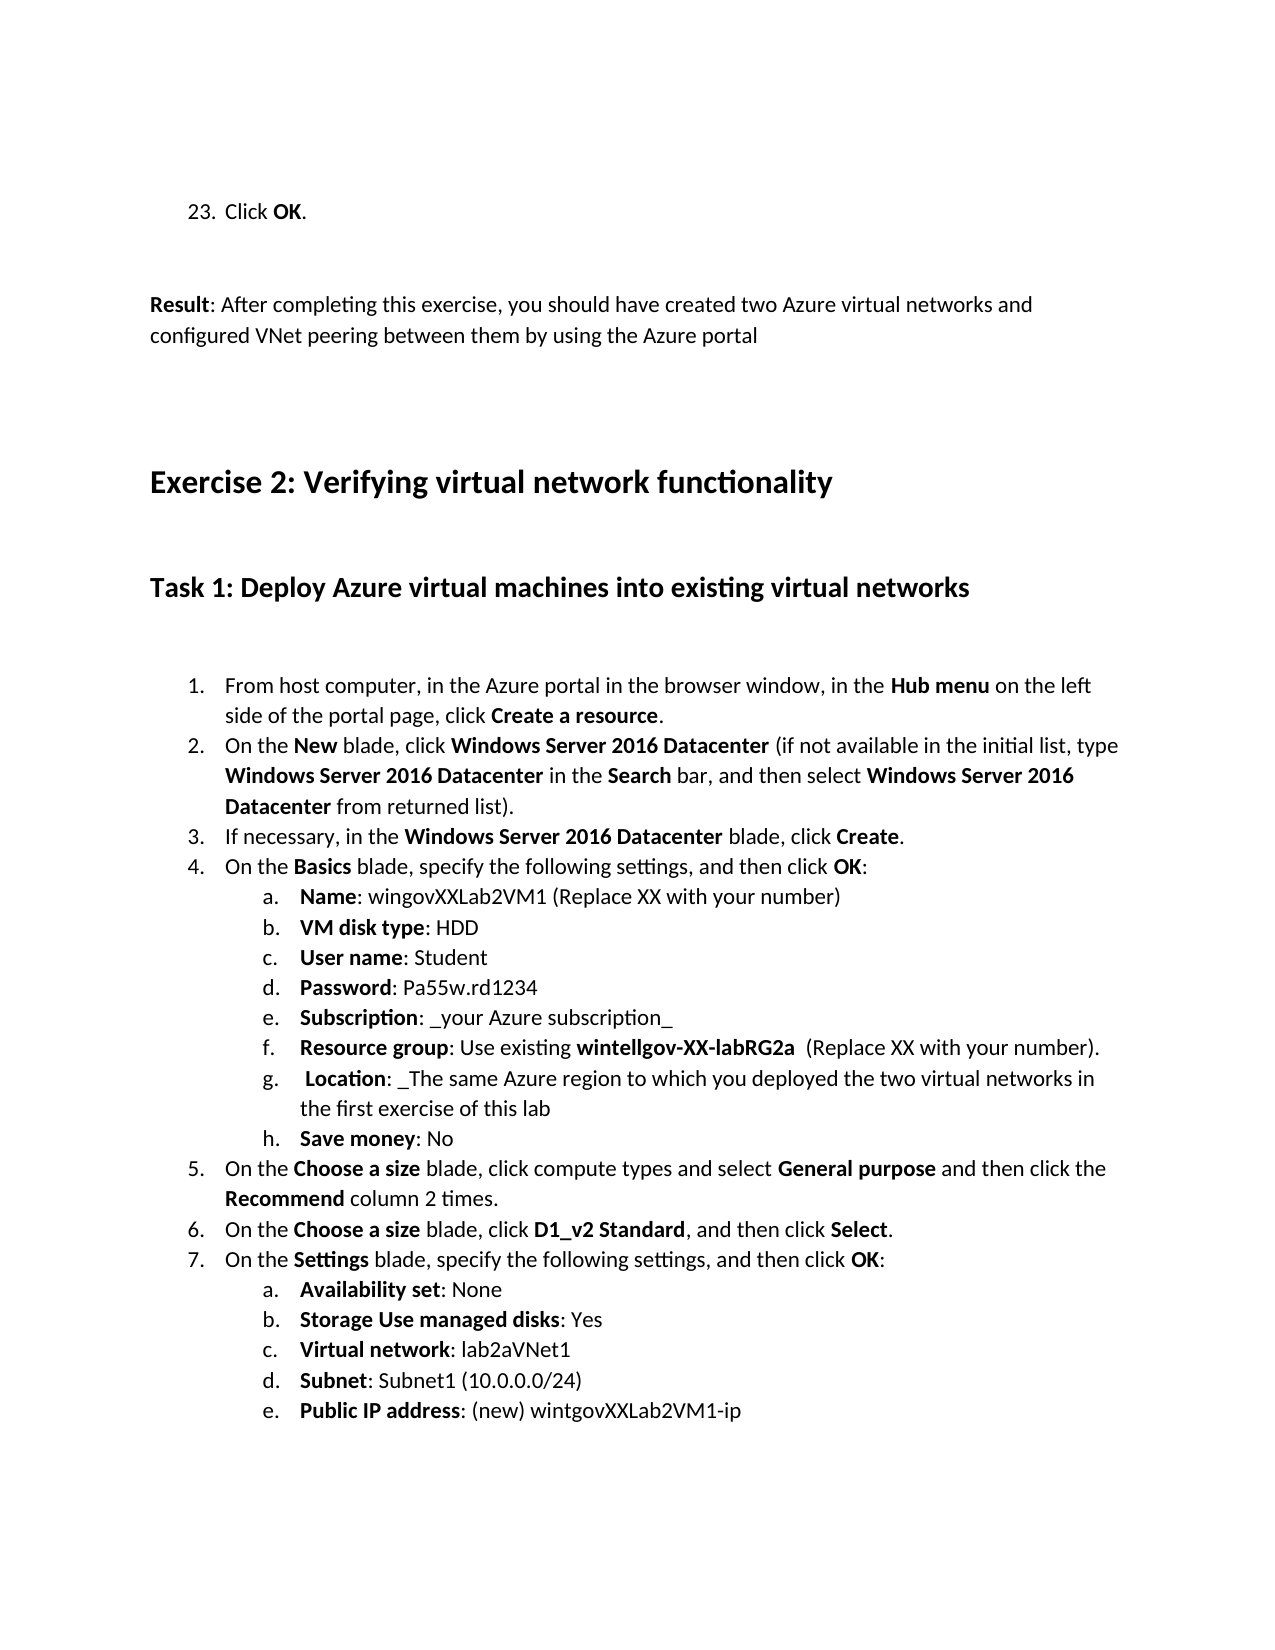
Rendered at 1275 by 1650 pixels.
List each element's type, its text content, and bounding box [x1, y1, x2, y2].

list On the New blade, click Windows Server 2016 Datacenter (if not available in the initial list, type Windows Server 2016 Datacenter in the Search bar, and then select Windows Server 2016 Datacenter from returned list). [187, 731, 1125, 820]
list Availability set: None [262, 1275, 1125, 1303]
list On the Settings blade, specify the following settings, and then click OK: [187, 1245, 1125, 1273]
list On the Basics blade, specify the following settings, and then click OK: [187, 852, 1125, 880]
list On the Choose a size blade, click D1_v2 Standard, and then click Select. [187, 1215, 1125, 1243]
list Save money: No [262, 1124, 1125, 1152]
list Password: Pa55w.rd1234 [262, 973, 1125, 1001]
list User name: Student [262, 943, 1125, 971]
list Name: wingovXXLab2VM1 (Replace XX with your number) [262, 882, 1125, 910]
list VM disk type: HDD [262, 913, 1125, 941]
text Exercise 2: Verifying virtual network functionality [150, 461, 1125, 502]
list Location: _The same Azure region to which you deployed the two virtual networks in the first exercise of this lab [262, 1064, 1125, 1122]
list Resource group: Use existing wintellgov-XX-labRG2a (Replace XX with your number). [262, 1033, 1125, 1061]
list Public IP address: (new) wintgovXXLab2VM1-ip [262, 1396, 1125, 1424]
text Result: After completing this exercise, you should have created two Azure virtual networks and configured VNet peering between them by using the Azure portal [150, 291, 1125, 349]
list Storage Use managed disks: Yes [262, 1305, 1125, 1333]
list Click OK. [187, 197, 1125, 225]
list If necessary, in the Windows Server 2016 Datacenter blade, click Create. [187, 822, 1125, 850]
text Task 1: Deploy Azure virtual machines into existing virtual networks [150, 569, 1125, 604]
list Virtual network: lab2aVNet1 [262, 1336, 1125, 1363]
list Subscription: _your Azure subscription_ [262, 1003, 1125, 1031]
list From host computer, in the Azure portal in the browser window, in the Hub menu on the left side of the portal page, click Create a resource. [187, 671, 1125, 729]
list On the Choose a size blade, click compute types and select General purpose and then click the Recommend column 2 times. [187, 1154, 1125, 1212]
list Subnet: Subnet1 (10.0.0.0/24) [262, 1366, 1125, 1394]
